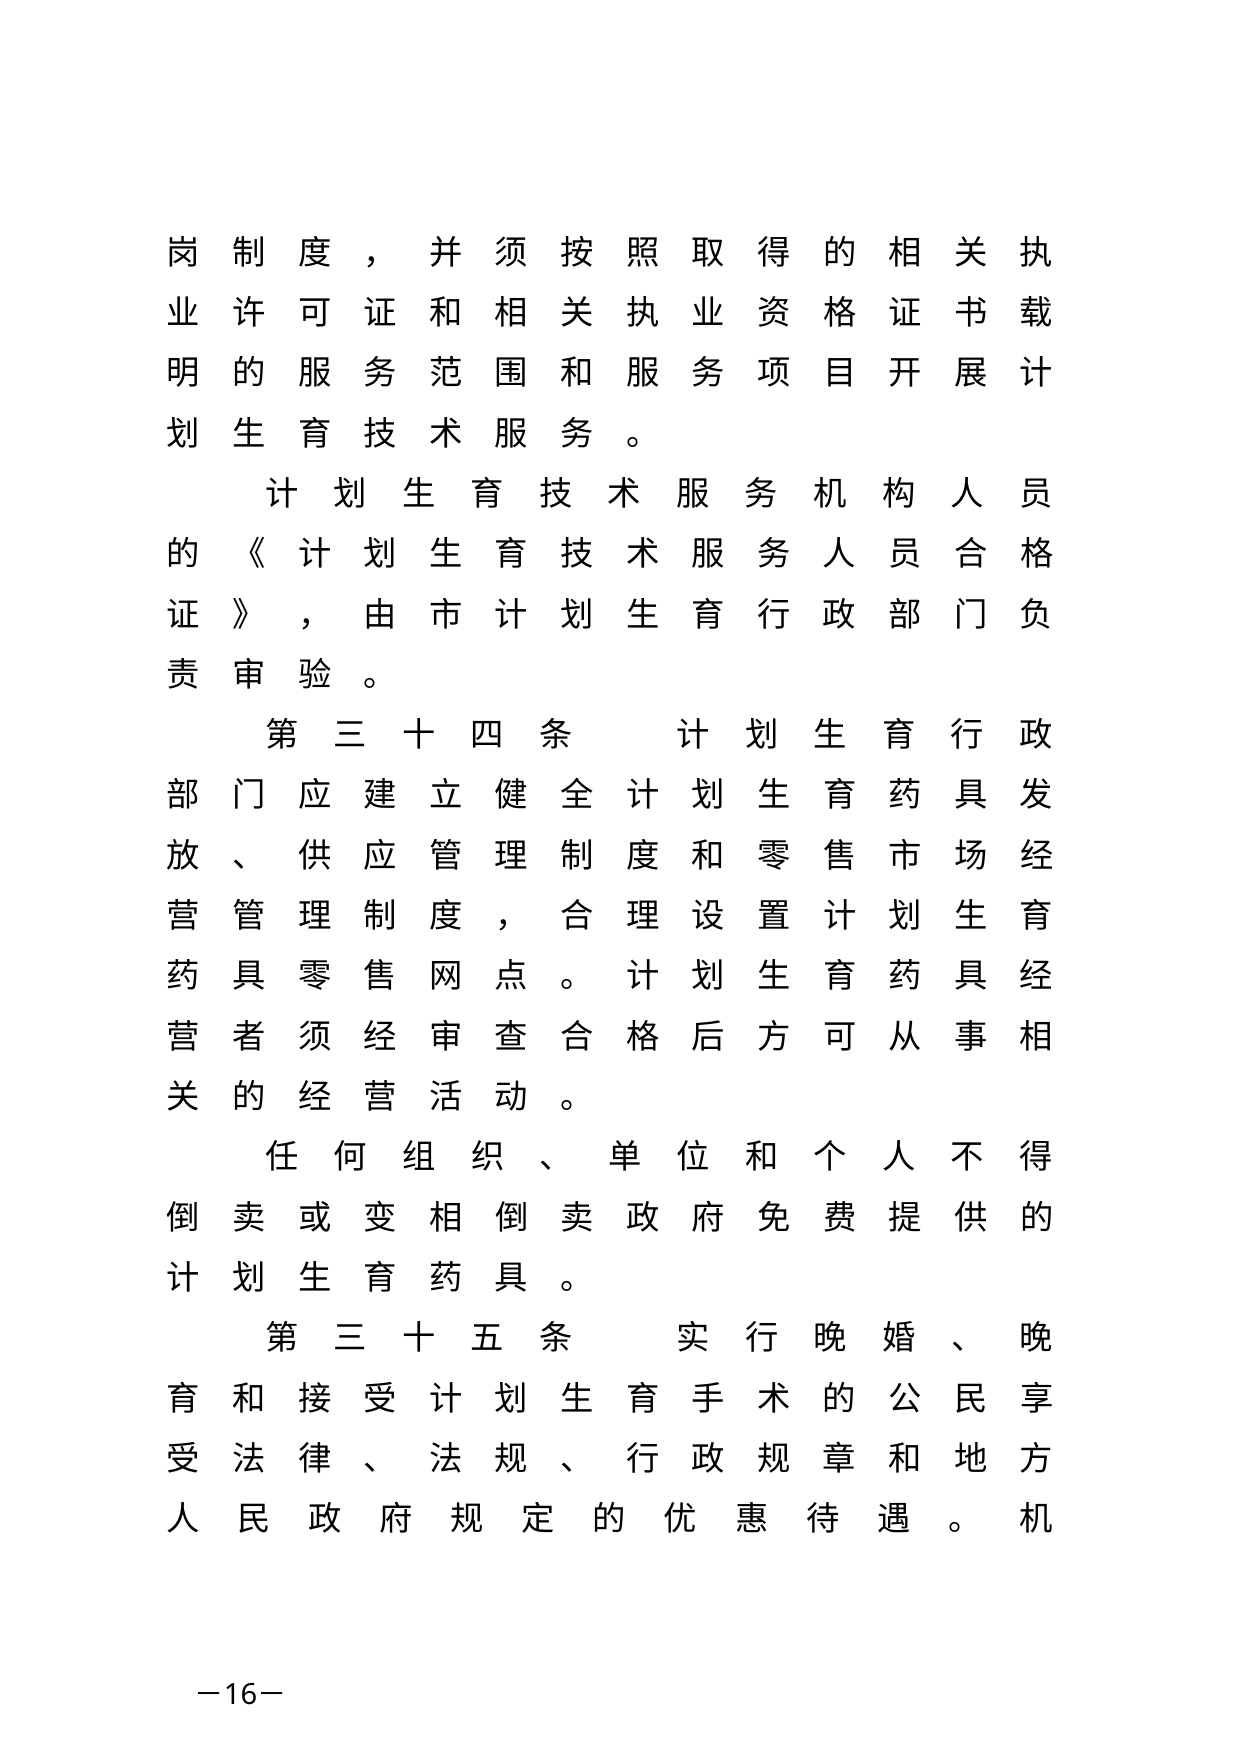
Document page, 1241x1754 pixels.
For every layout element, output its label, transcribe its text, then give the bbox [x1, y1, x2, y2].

text 第三十四条 计划生育行政部门应建立健全计划生育药具发放、供应管理制度和零售市场经营管理制度，合理设置计划生育药具零售网点。计划生育药具经营者须经审查合格后方可从事相关的经营活动。 [167, 702, 1085, 1124]
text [167, 1305, 1085, 1546]
text 计划生育技术服务机构人员的《计划生育技术服务人员合格证》，由市计划生育行政部门负责审验。 [167, 461, 1085, 702]
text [167, 219, 1085, 461]
text 任何组织、单位和个人不得倒卖或变相倒卖政府免费提供的计划生育药具。 [167, 1124, 1085, 1305]
